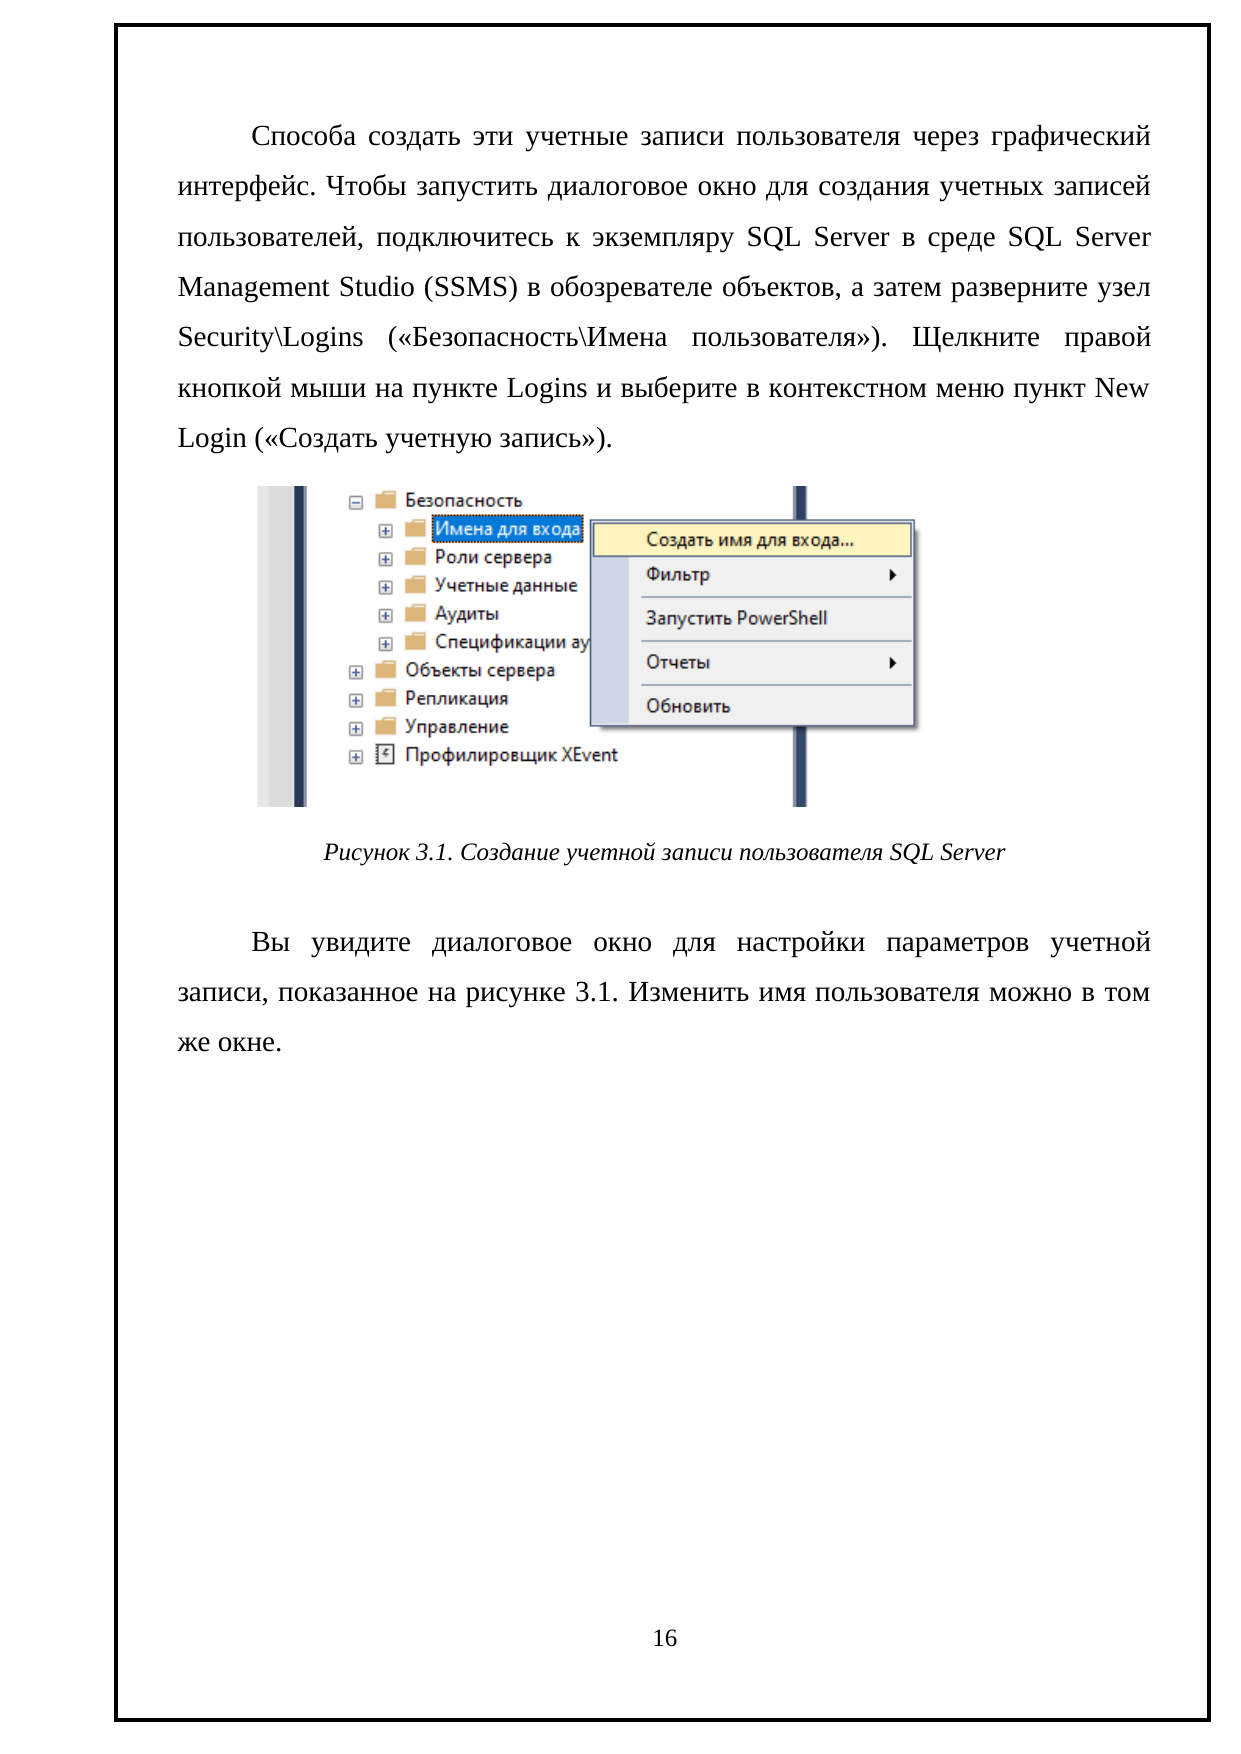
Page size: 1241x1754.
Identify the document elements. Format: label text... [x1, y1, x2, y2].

text Вы увидите диалоговое окно для настройки параметров учетной записи, показанное на рисунке 3.1. Изменить имя пользователя можно в том же окне. [177, 1007, 1152, 1058]
picture [257, 486, 1070, 807]
text Способа создать эти учетные записи пользователя через графический интерфейс. Чтобы запустить диалоговое окно для создания учетных записей пользователей, подключитесь к экземпляру SQL Server в среде SQL Server Management Studio (SSMS) в обозревателе объектов, а затем разверните узел Security\Logins («Безопасность\Имена пользователя»). Щелкните правой кнопкой мыши на пункте Logins и выберите в контекстном меню пункт New Login («Создать учетную запись»). [177, 118, 1152, 453]
text Вы увидите диалоговое окно для настройки параметров учетной записи, показанное на рисунке 3.1. Изменить имя пользователя можно в том же окне. [177, 924, 1152, 974]
